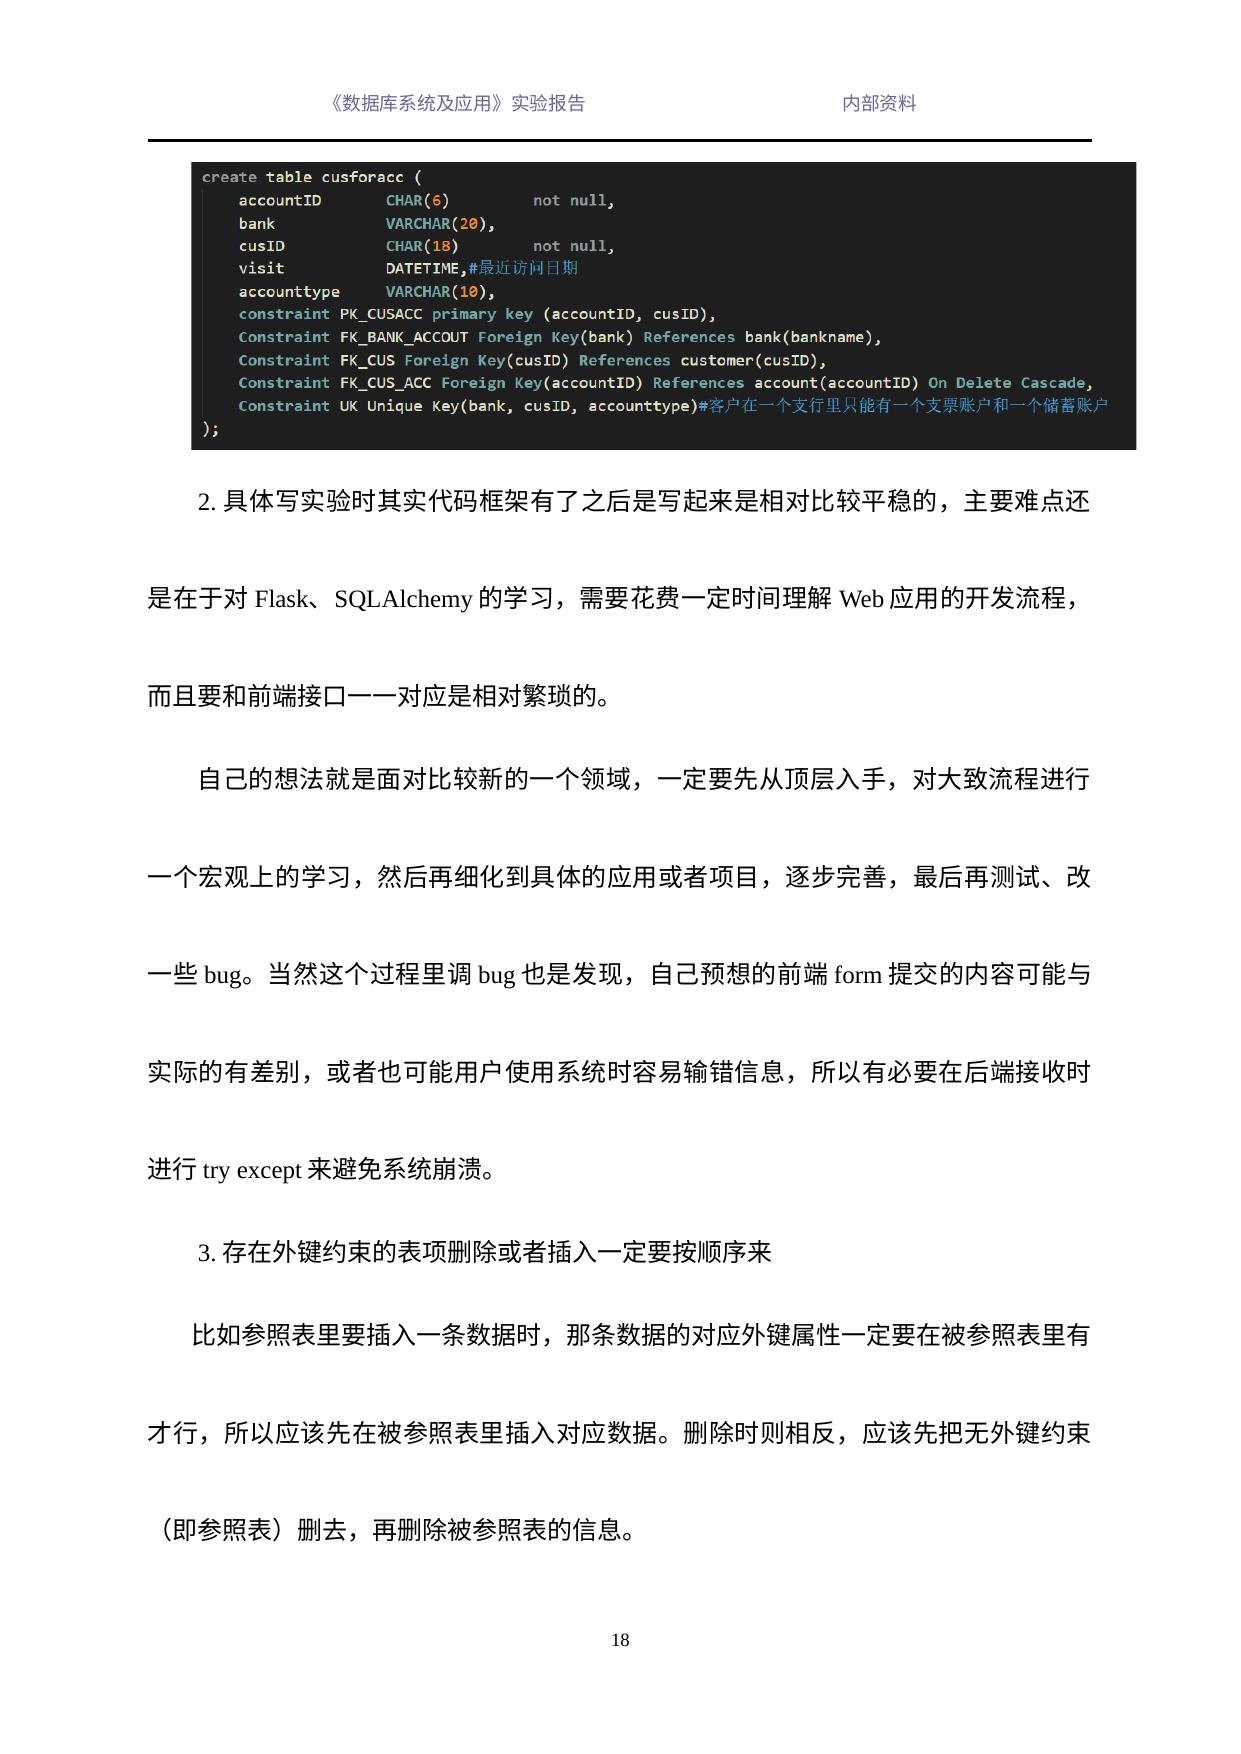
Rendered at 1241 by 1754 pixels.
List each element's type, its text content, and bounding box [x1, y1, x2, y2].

text 比如参照表里要插入一条数据时，那条数据的对应外键属性一定要在被参照表里有才行，所以应该先在被参照表里插入对应数据。删除时则相反，应该先把无外键约束（即参照表）删去，再删除被参照表的信息。 [148, 1301, 1092, 1561]
text 自己的想法就是面对比较新的一个领域，一定要先从顶层入手，对大致流程进行一个宏观上的学习，然后再细化到具体的应用或者项目，逐步完善，最后再测试、改一些bug。当然这个过程里调bug也是发现，自己预想的前端form提交的内容可能与实际的有差别，或者也可能用户使用系统时容易输错信息，所以有必要在后端接收时进行try except来避免系统崩溃。 [148, 745, 1092, 1200]
text 2. 具体写实验时其实代码框架有了之后是写起来是相对比较平稳的，主要难点还是在于对Flask、SQLAlchemy的学习，需要花费一定时间理解Web应用的开发流程，而且要和前端接口一一对应是相对繁琐的。 [148, 467, 1092, 727]
text 3. 存在外键约束的表项删除或者插入一定要按顺序来 [148, 1218, 1092, 1283]
picture [191, 162, 1137, 450]
